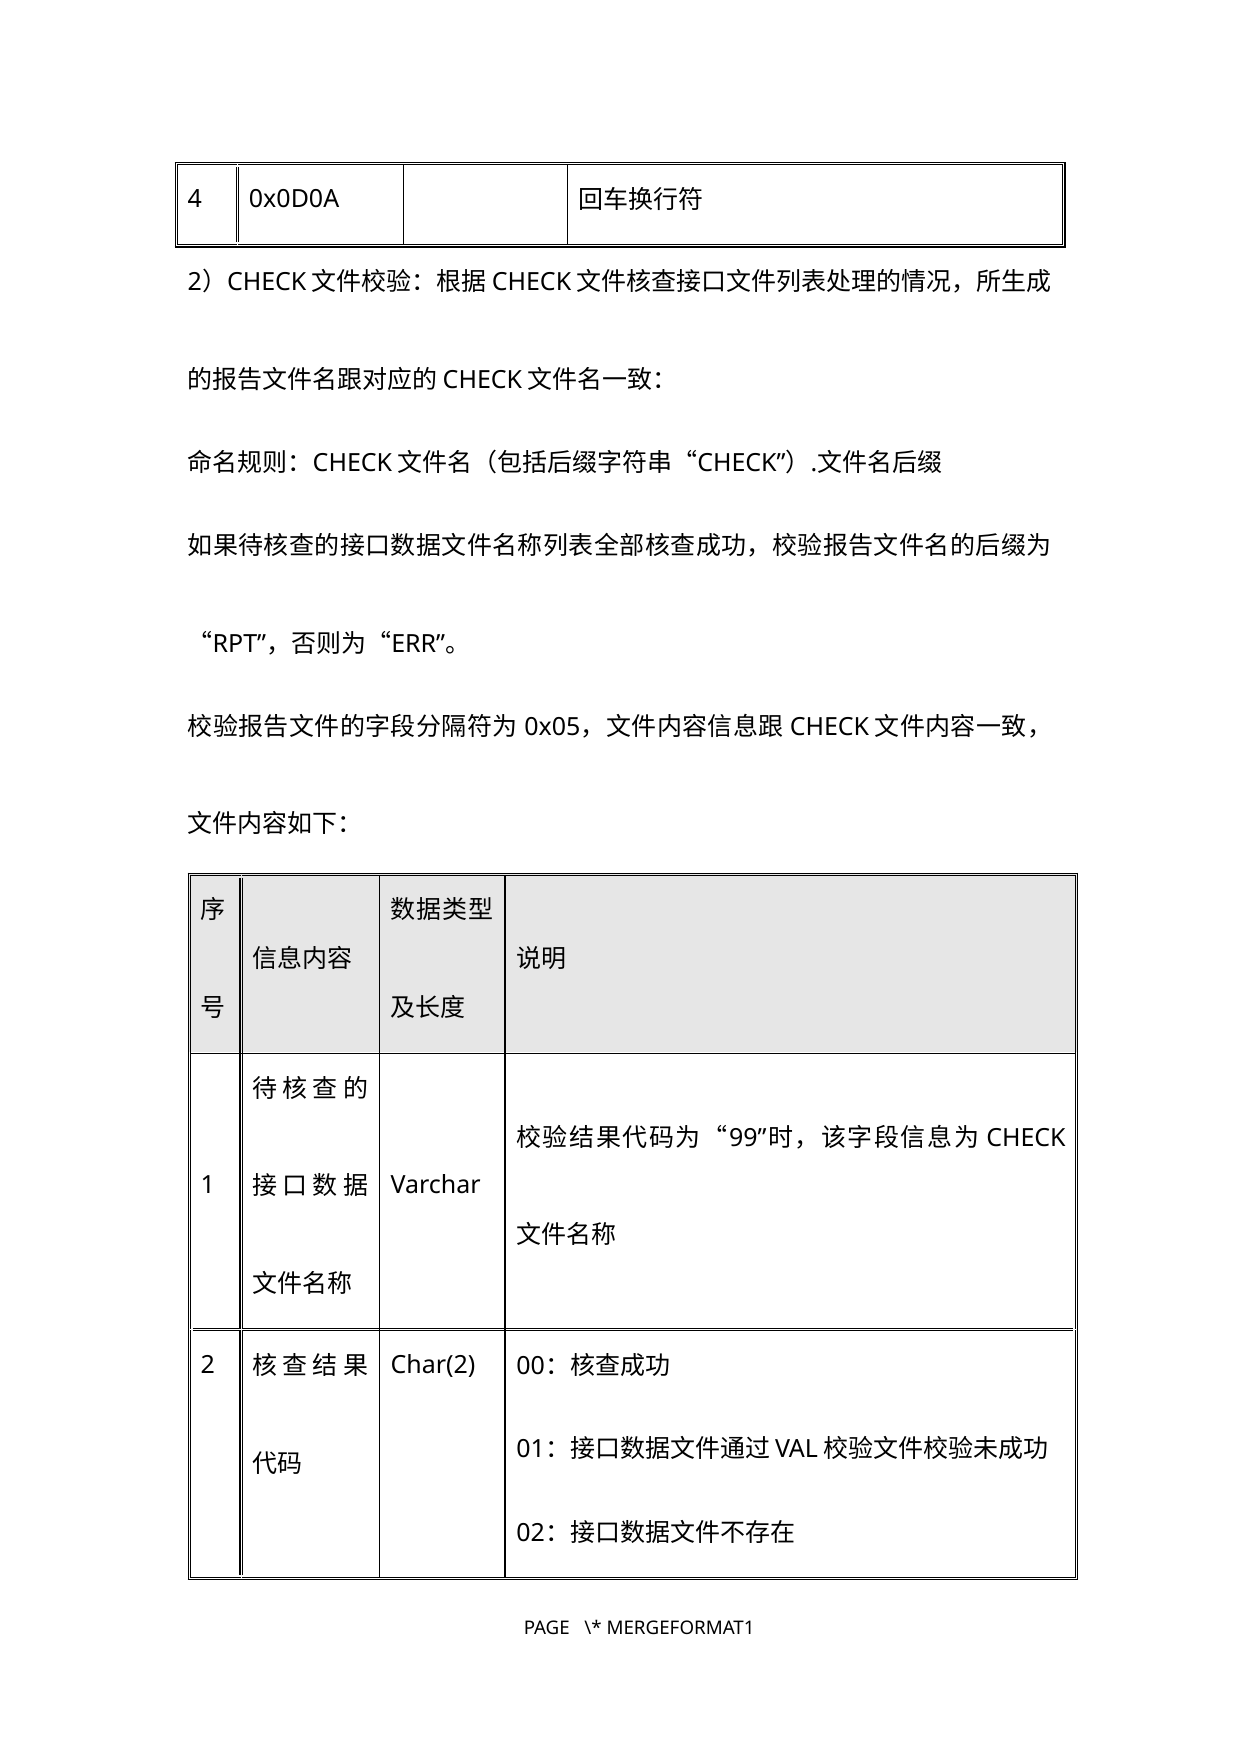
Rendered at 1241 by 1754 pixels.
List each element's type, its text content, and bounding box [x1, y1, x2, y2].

table_cell 核查结果代码 [241, 1331, 379, 1577]
table_cell [404, 165, 567, 244]
text 如果待核查的接口数据文件名称列表全部核查成功，校验报告文件名的后缀为“RPT”，否则为“ERR”。 [187, 511, 1053, 674]
text 命名规则：CHECK文件名（包括后缀字符串“CHECK”）.文件名后缀 [187, 428, 1053, 493]
table_cell 校验结果代码为“99”时，该字段信息为CHECK文件名称 [506, 1054, 1075, 1328]
table_header 说明 [506, 876, 1075, 1052]
table_cell 回车换行符 [568, 165, 1062, 244]
table_cell 0x0D0A [238, 165, 403, 244]
table_cell Varchar [380, 1054, 504, 1328]
table_header 序号 [191, 876, 241, 1052]
table_cell 2 [189, 1328, 241, 1577]
table_header 数据类型及长度 [380, 876, 504, 1052]
text 校验报告文件的字段分隔符为0x05，文件内容信息跟CHECK文件内容一致，文件内容如下： [187, 692, 1053, 854]
text 2）CHECK文件校验：根据CHECK文件核查接口文件列表处理的情况，所生成的报告文件名跟对应的CHECK文件名一致： [187, 248, 1053, 410]
table_header 信息内容 [241, 876, 379, 1052]
table_cell Char(2) [380, 1331, 504, 1577]
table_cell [506, 1328, 1077, 1577]
table_cell 4 [178, 165, 237, 244]
table_cell 1 [191, 1054, 239, 1328]
table_cell 待核查的接口数据文件名称 [243, 1054, 379, 1328]
